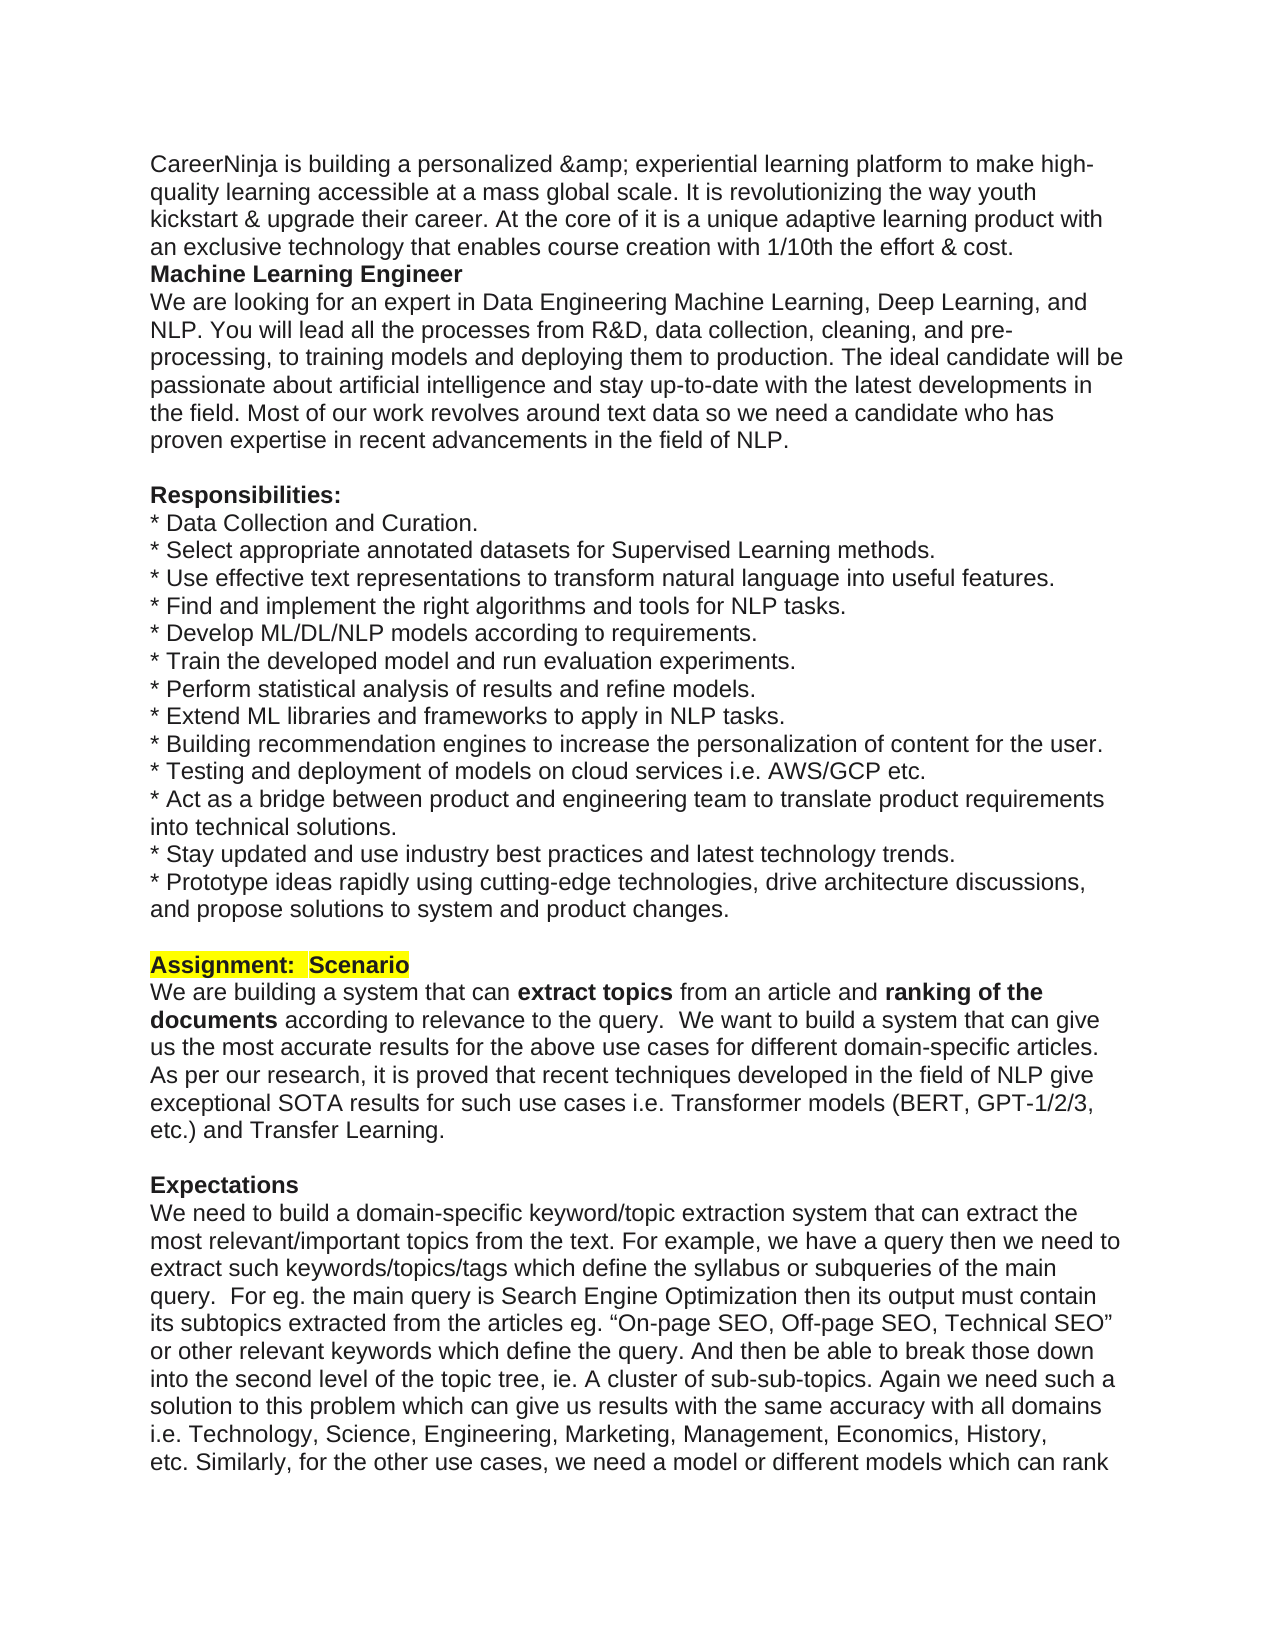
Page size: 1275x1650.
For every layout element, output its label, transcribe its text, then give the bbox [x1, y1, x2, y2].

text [150, 260, 1125, 1475]
text CareerNinja is building a personalized &amp; experiential learning platform to make high-quality learning accessible at a mass global scale. It is revolutionizing the way youth kickstart & upgrade their career. At the core of it is a unique adaptive learning product with an exclusive technology that enables course creation with 1/10th the effort & cost. [150, 150, 1125, 260]
